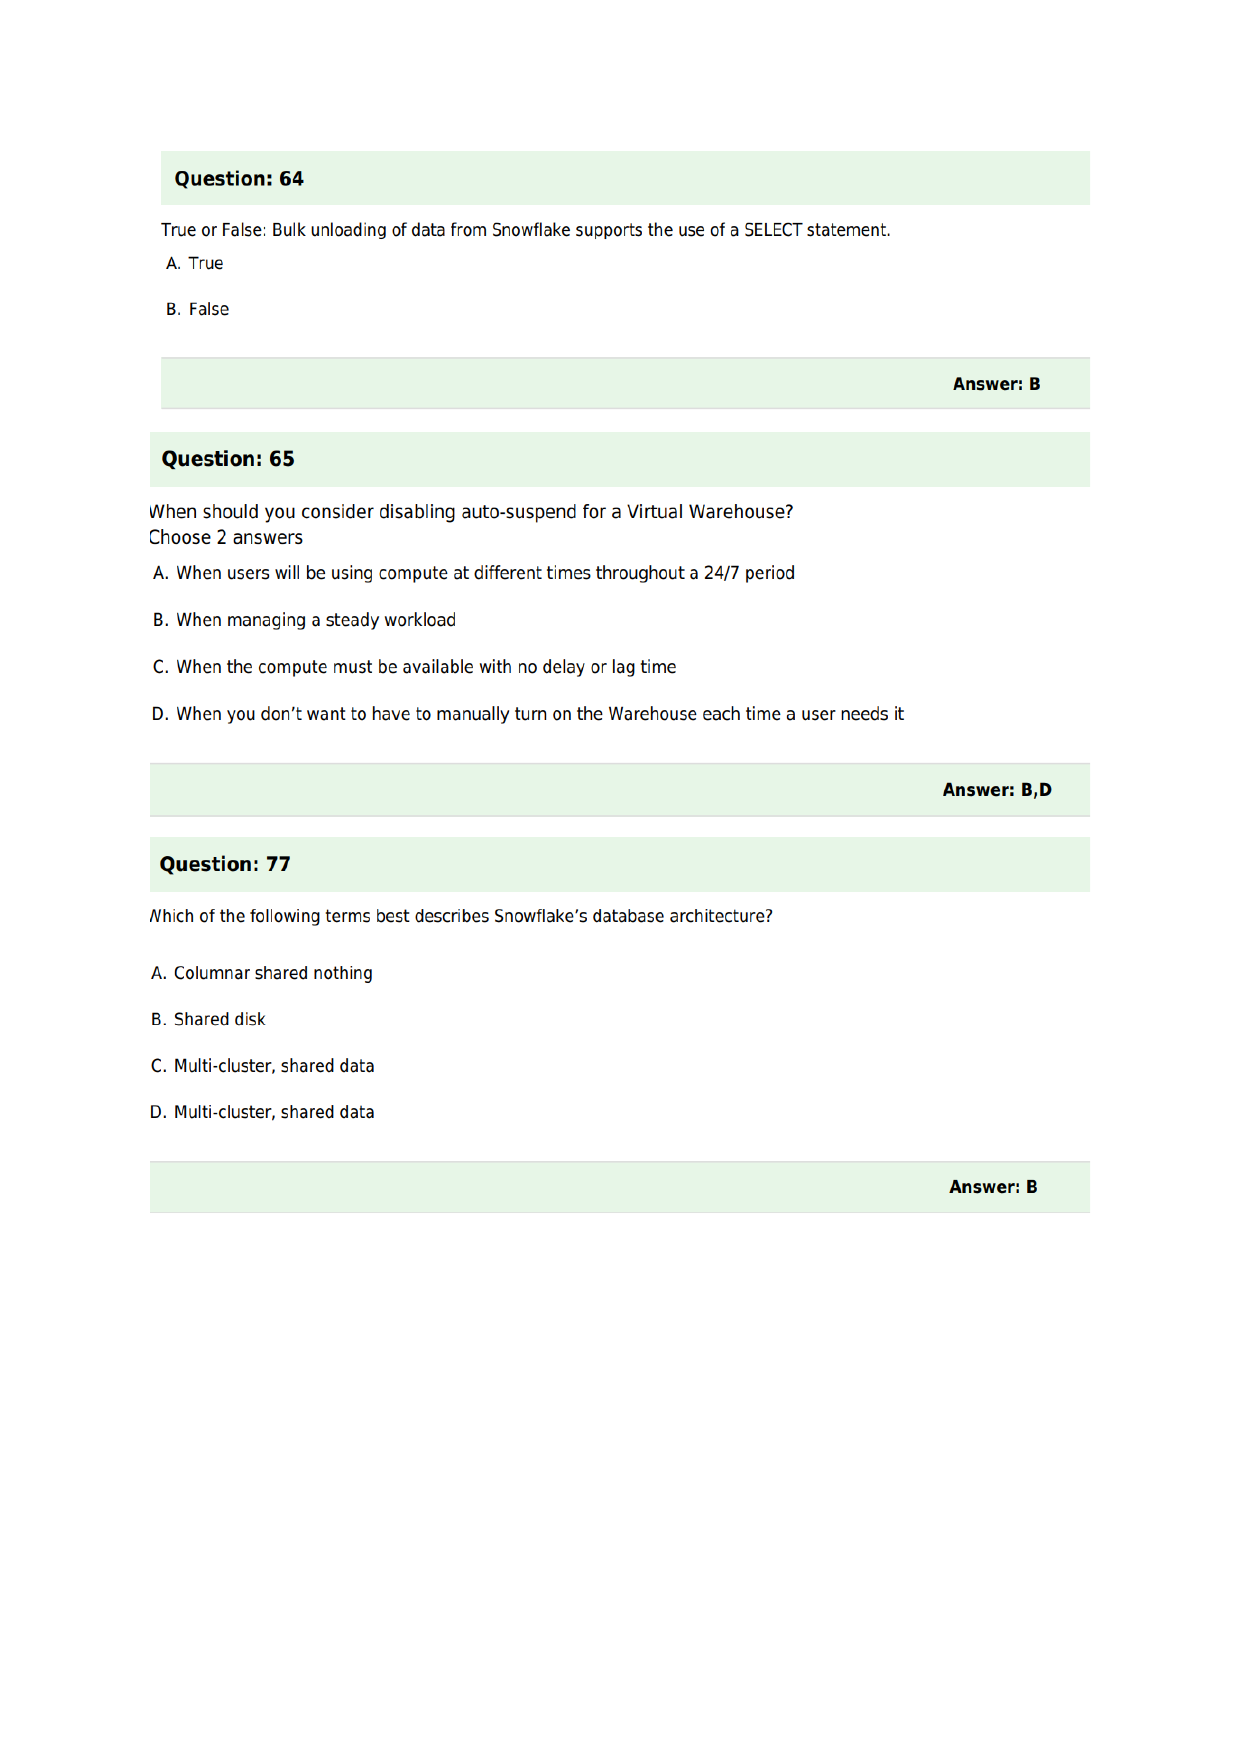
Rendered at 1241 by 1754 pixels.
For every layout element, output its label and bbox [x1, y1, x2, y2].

picture [150, 432, 1091, 818]
picture [150, 836, 1091, 1245]
picture [150, 150, 1091, 414]
